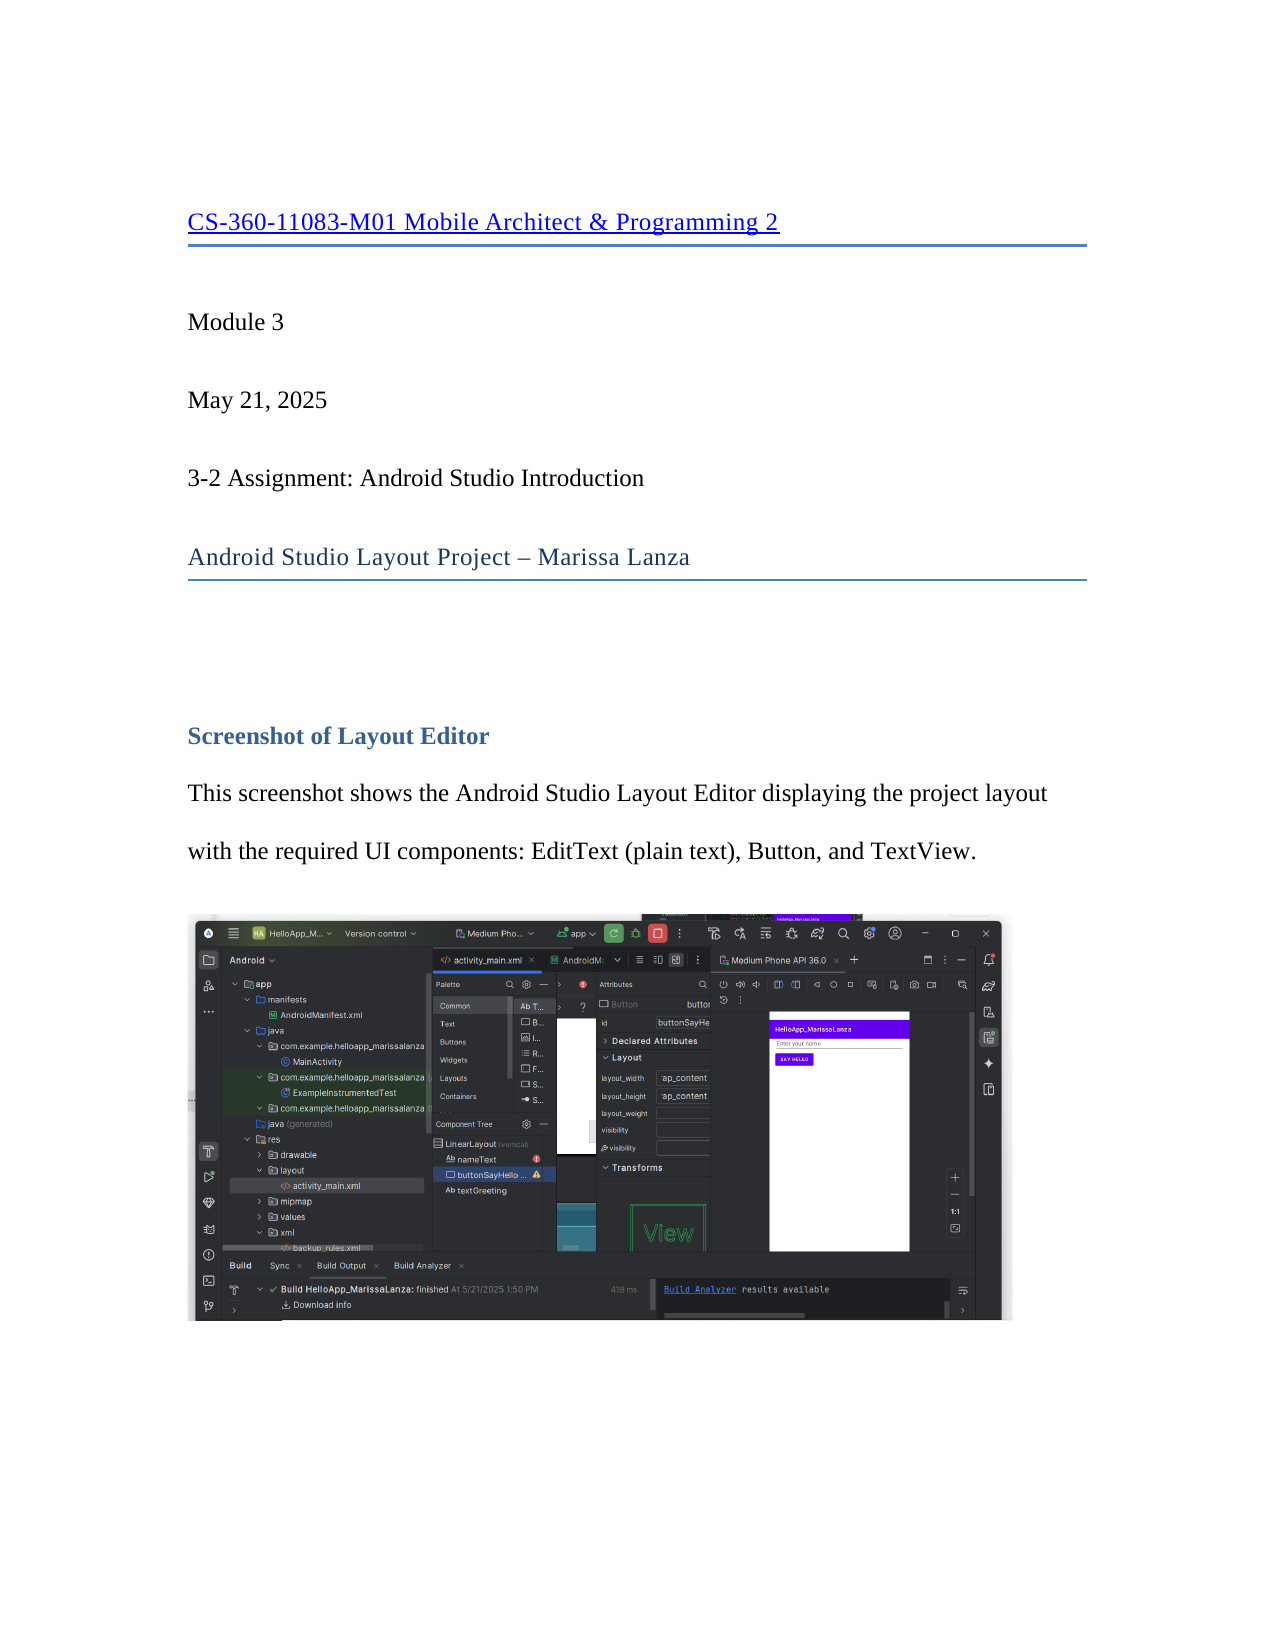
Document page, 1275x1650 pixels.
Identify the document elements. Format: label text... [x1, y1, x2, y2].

text May 21, 2025 [187, 385, 1087, 414]
picture [187, 914, 1013, 1321]
title Android Studio Layout Project – Marissa Lanza [187, 542, 1087, 581]
text 3-2 Assignment: Android Studio Introduction [187, 463, 1087, 492]
subtitle Screenshot of Layout Editor [187, 721, 1087, 750]
text This screenshot shows the Android Studio Layout Editor displaying the project layout with the required UI components: EditText (plain text), Button, and TextView. [187, 778, 1087, 865]
title CS-360-11083-M01 Mobile Architect & Programming 2 [187, 207, 1087, 247]
text Module 3 [187, 307, 1087, 335]
